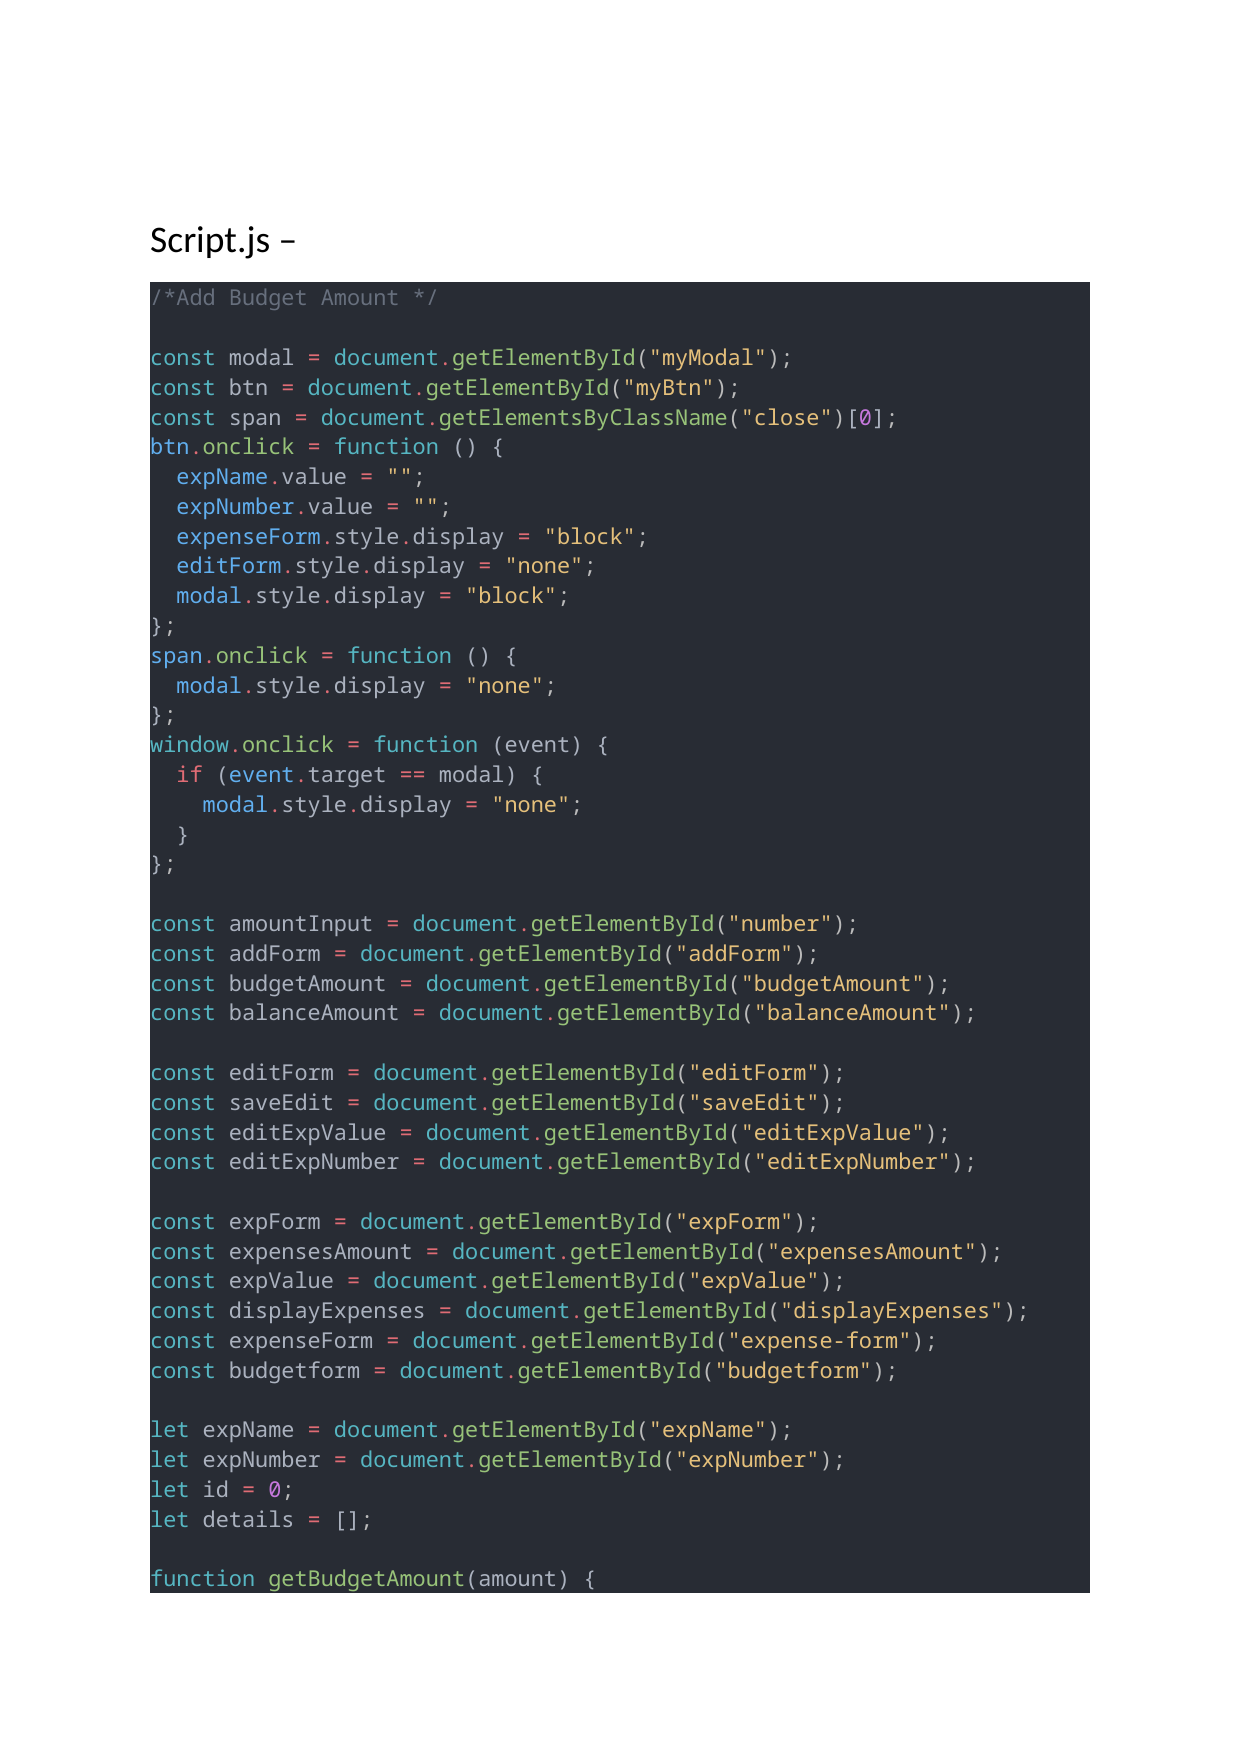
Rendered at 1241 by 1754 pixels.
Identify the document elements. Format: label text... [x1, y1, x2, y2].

text }; [150, 699, 1090, 729]
text expenseForm.style.display = "block"; [150, 521, 1090, 550]
text const budgetAmount = document.getElementById("budgetAmount"); [150, 967, 1090, 997]
text }; [150, 848, 1090, 878]
text window.onclick = function (event) { [150, 729, 1090, 759]
text expName.value = ""; [150, 461, 1090, 491]
text const span = document.getElementsByClassName("close")[0]; [150, 401, 1090, 431]
text const editExpNumber = document.getElementById("editExpNumber"); [150, 1146, 1090, 1176]
text let id = 0; [150, 1474, 1090, 1504]
text const expenseForm = document.getElementById("expense-form"); [150, 1325, 1090, 1355]
text const budgetform = document.getElementById("budgetform"); [150, 1355, 1090, 1384]
text const expForm = document.getElementById("expForm"); [150, 1206, 1090, 1236]
text const expensesAmount = document.getElementById("expensesAmount"); [150, 1236, 1090, 1265]
text modal.style.display = "none"; [150, 669, 1090, 699]
text if (event.target == modal) { [150, 759, 1090, 789]
text expNumber.value = ""; [150, 491, 1090, 521]
text modal.style.display = "block"; [150, 580, 1090, 610]
text let details = []; [150, 1504, 1090, 1533]
text const expValue = document.getElementById("expValue"); [150, 1265, 1090, 1295]
text const amountInput = document.getElementById("number"); [150, 908, 1090, 938]
text const saveEdit = document.getElementById("saveEdit"); [150, 1087, 1090, 1116]
text const modal = document.getElementById("myModal"); [150, 342, 1090, 372]
text const editForm = document.getElementById("editForm"); [150, 1057, 1090, 1087]
text const balanceAmount = document.getElementById("balanceAmount"); [150, 997, 1090, 1027]
text Script.js – [150, 216, 1090, 262]
text span.onclick = function () { [150, 640, 1090, 669]
text let expNumber = document.getElementById("expNumber"); [150, 1444, 1090, 1474]
text function getBudgetAmount(amount) { [150, 1563, 1090, 1593]
text const addForm = document.getElementById("addForm"); [150, 938, 1090, 967]
text modal.style.display = "none"; [150, 789, 1090, 818]
text let expName = document.getElementById("expName"); [150, 1414, 1090, 1444]
text btn.onclick = function () { [150, 431, 1090, 461]
text const editExpValue = document.getElementById("editExpValue"); [150, 1116, 1090, 1146]
text }; [150, 610, 1090, 640]
text /*Add Budget Amount */ [150, 282, 1090, 312]
text const displayExpenses = document.getElementById("displayExpenses"); [150, 1295, 1090, 1325]
text editForm.style.display = "none"; [150, 550, 1090, 580]
text } [150, 818, 1090, 848]
text const btn = document.getElementById("myBtn"); [150, 372, 1090, 401]
